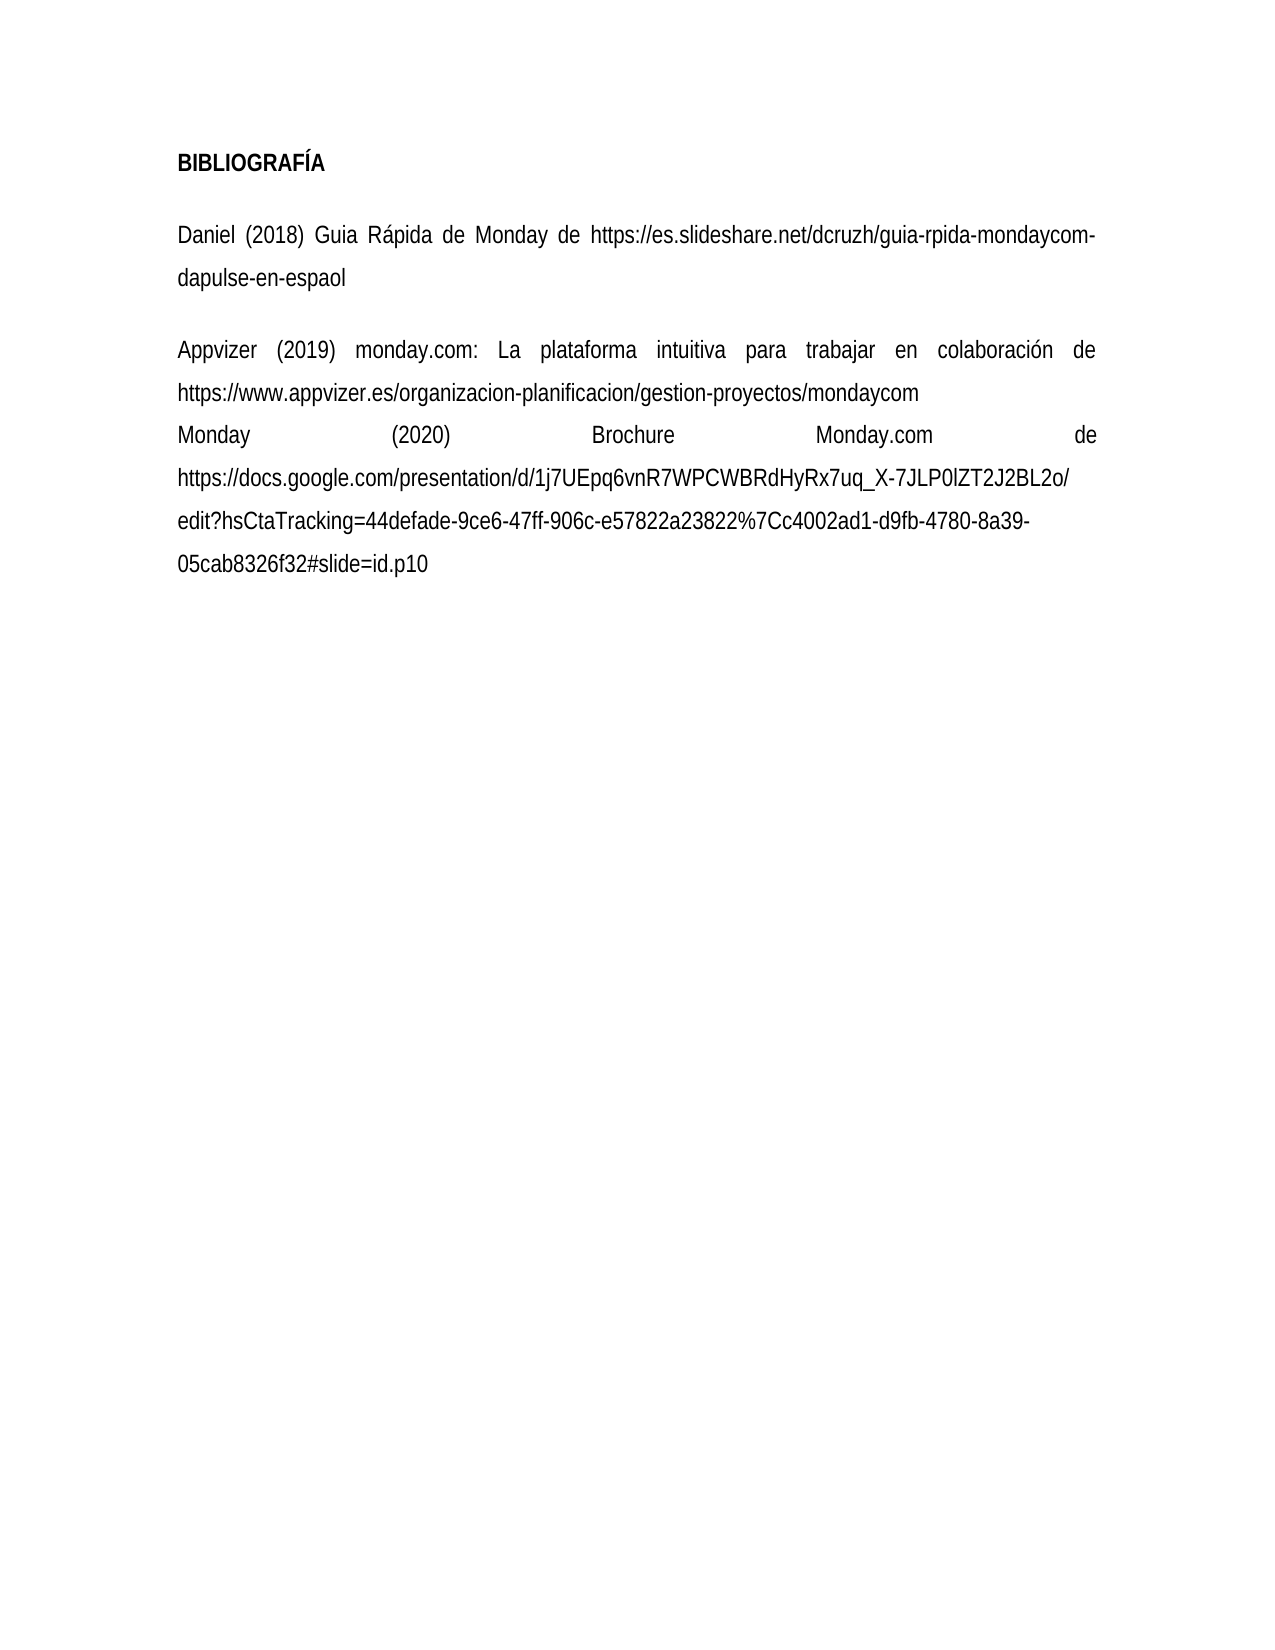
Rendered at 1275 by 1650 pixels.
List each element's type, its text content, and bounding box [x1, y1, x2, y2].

text Appvizer (2019) monday.com: La plataforma intuitiva para trabajar en colaboración de https://www.appvizer.es/organizacion-planificacion/gestion-proyectos/mondaycom [177, 335, 1098, 406]
text Monday (2020) Brochure Monday.com de https://docs.google.com/presentation/d/1j7UEpq6vnR7WPCWBRdHyRx7uq_X-7JLP0lZT2J2BL2o/edit?hsCtaTracking=44defade-9ce6-47ff-906c-e57822a23822%7Cc4002ad1-d9fb-4780-8a39-05cab8326f32#slide=id.p10 [177, 421, 1098, 578]
text Daniel (2018) Guia Rápida de Monday de https://es.slideshare.net/dcruzh/guia-rpida-mondaycom-dapulse-en-espaol [177, 220, 1098, 291]
text BIBLIOGRAFÍA [177, 148, 1098, 176]
